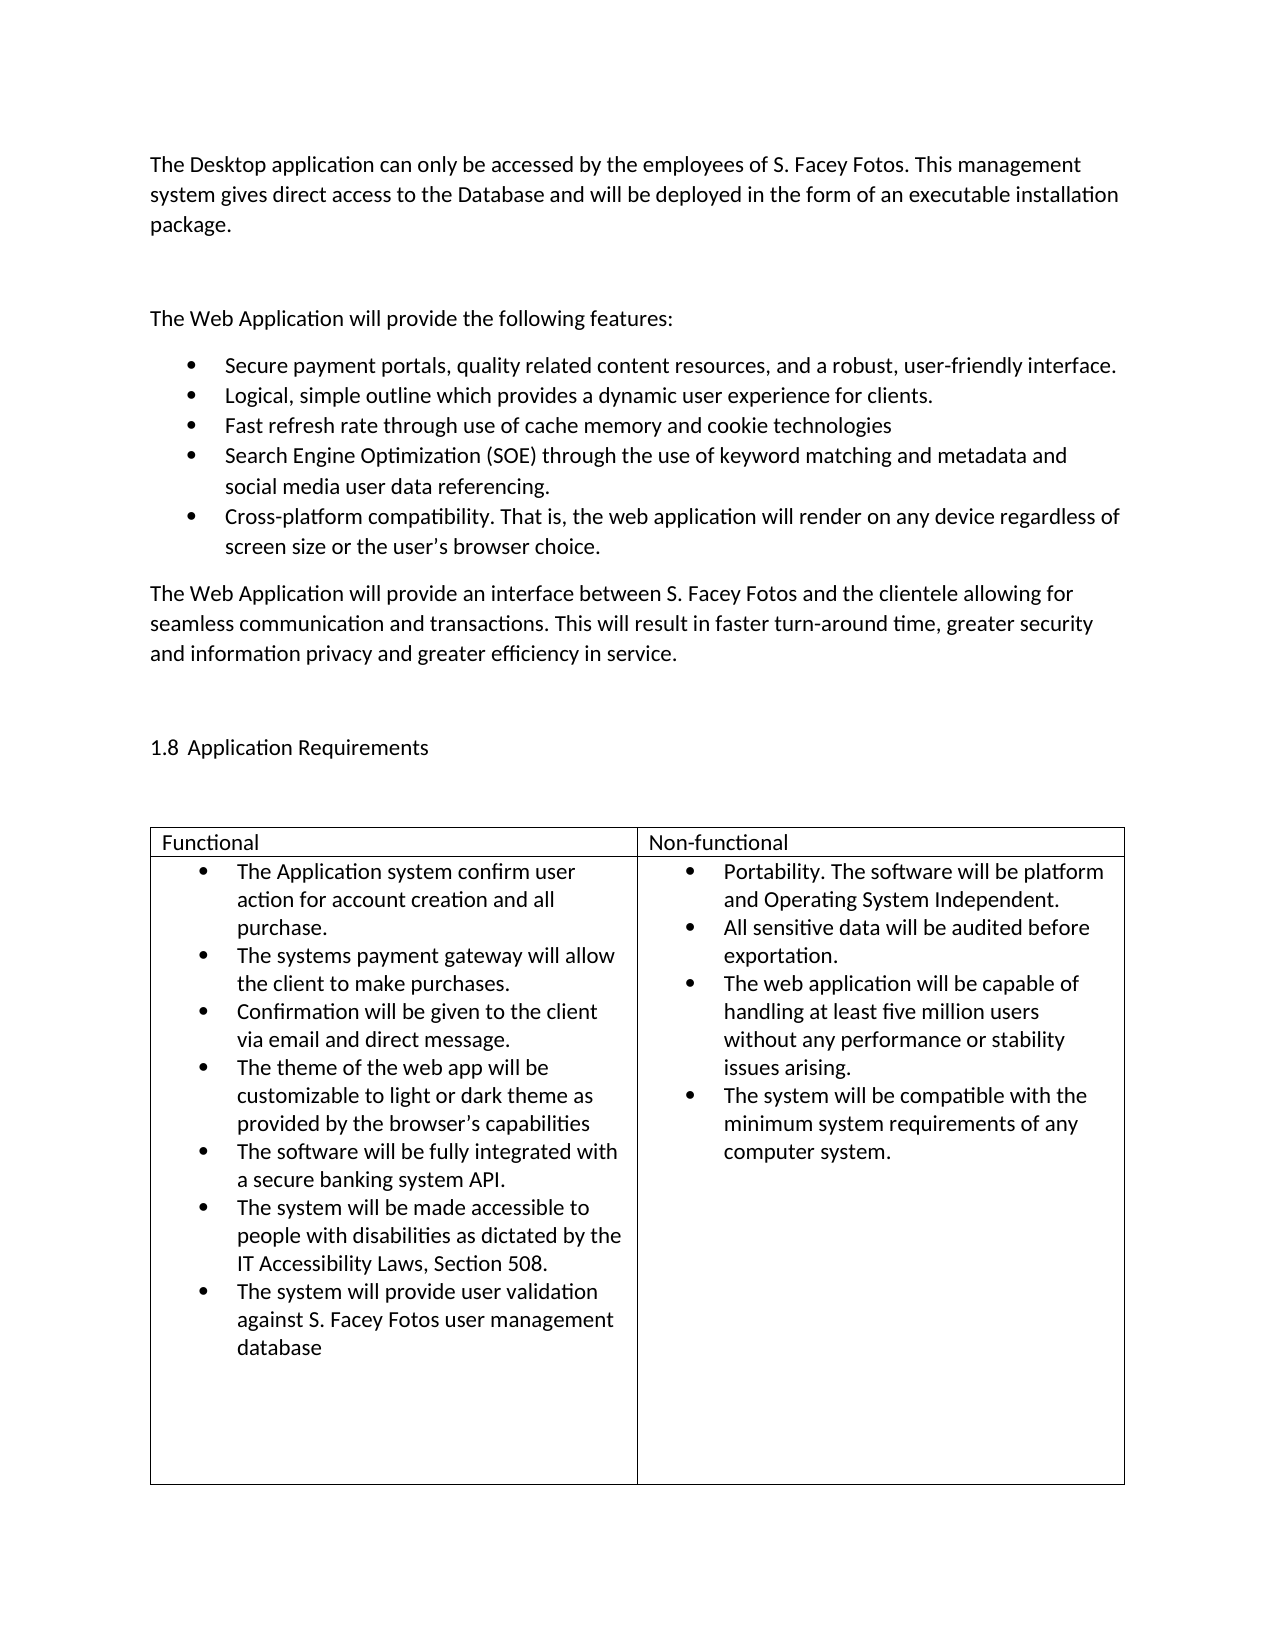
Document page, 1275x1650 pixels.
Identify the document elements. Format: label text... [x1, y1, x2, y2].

list Search Engine Optimization (SOE) through the use of keyword matching and metadata and social media user data referencing. [187, 442, 1125, 500]
list Application Requirements [150, 733, 1125, 761]
text The Desktop application can only be accessed by the employees of S. Facey Fotos. This management system gives direct access to the Database and will be deployed in the form of an executable installation package. [150, 150, 1125, 238]
table_cell The Application system confirm user action for account creation and all purchase. The systems payment gateway will allow the client to make purchases. Confirmation will be given to the client via email and direct message. The theme of the web app will be customizable to light or dark theme as provided by the browser’s capabilities The software will be fully integrated with a secure banking system API. The system will be made accessible to people with disabilities as dictated by the IT Accessibility Laws, Section 508. The system will provide user validation against S. Facey Fotos user management database [151, 857, 637, 1484]
list Logical, simple outline which provides a dynamic user experience for clients. [187, 381, 1125, 409]
table_cell Portability. The software will be platform and Operating System Independent. All sensitive data will be audited before exportation. The web application will be capable of handling at least five million users without any performance or stability issues arising. The system will be compatible with the minimum system requirements of any computer system. [638, 857, 1124, 1484]
text The Web Application will provide the following features: [150, 304, 1125, 332]
list Cross-platform compatibility. That is, the web application will render on any device regardless of screen size or the user’s browser choice. [187, 502, 1125, 560]
text The Web Application will provide an interface between S. Facey Fotos and the clientele allowing for seamless communication and transactions. This will result in faster turn-around time, greater security and information privacy and greater efficiency in service. [150, 579, 1125, 668]
list Fast refresh rate through use of cache memory and cookie technologies [187, 411, 1125, 439]
table_header Functional [151, 828, 637, 856]
list Secure payment portals, quality related content resources, and a robust, user-friendly interface. [187, 351, 1125, 379]
table_header Non-functional [638, 828, 1124, 856]
